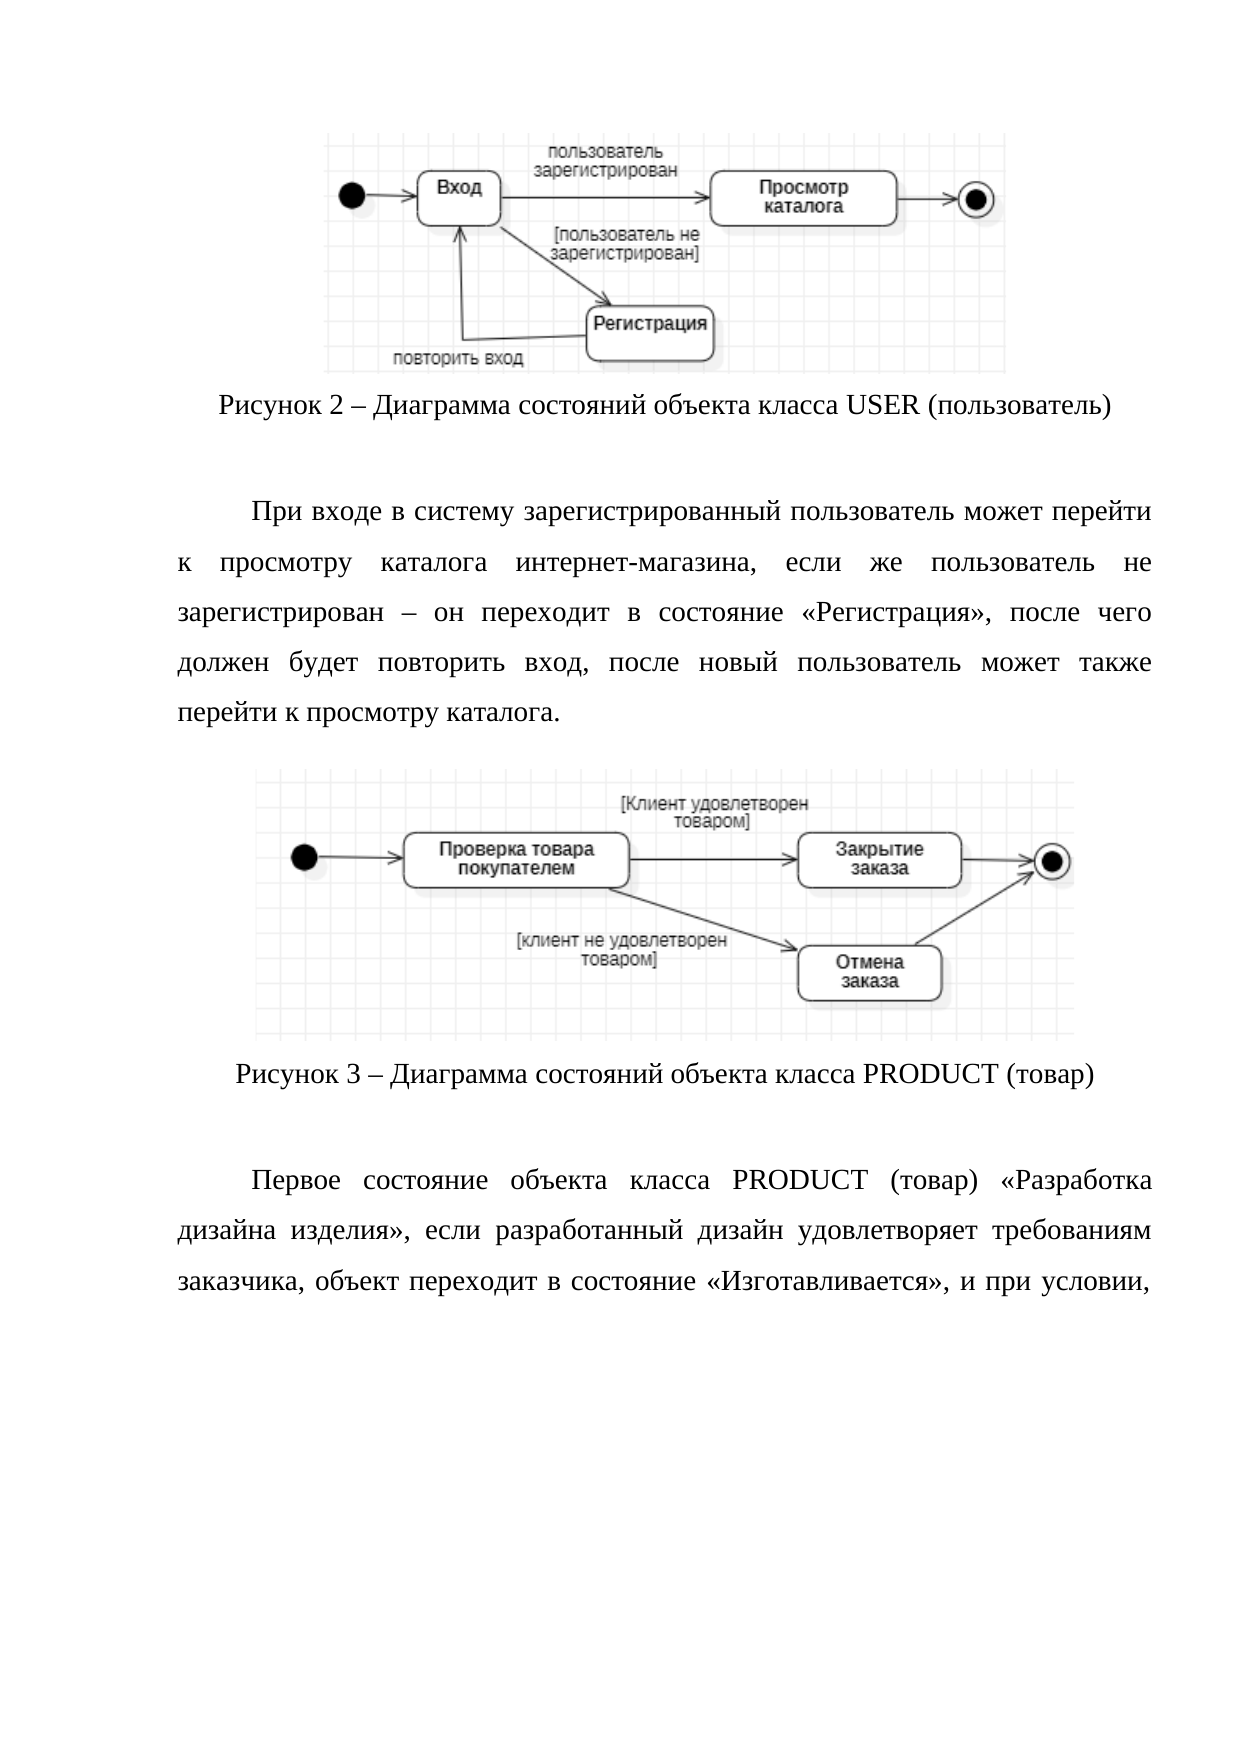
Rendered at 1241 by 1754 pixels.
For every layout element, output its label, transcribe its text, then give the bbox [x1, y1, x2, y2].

text При входе в систему зарегистрированный пользователь может перейти к просмотру каталога интернет-магазина, если же пользователь не зарегистрирован – он переходит в состояние «Регистрация», после чего должен будет повторить вход, после новый пользователь может также перейти к просмотру каталога. [177, 493, 1152, 728]
picture [255, 769, 1075, 1041]
picture [323, 133, 1007, 374]
text Рисунок 2 – Диаграмма состояний объекта класса USER (пользователь) [217, 387, 1113, 421]
text Первое состояние объекта класса PRODUCT (товар) «Разработка дизайна изделия», если разработанный дизайн удовлетворяет требованиям заказчика, объект переходит в состояние «Изготавливается», и при условии, [177, 1162, 1152, 1296]
text Рисунок 3 – Диаграмма состояний объекта класса PRODUCT (товар) [234, 1056, 1095, 1090]
